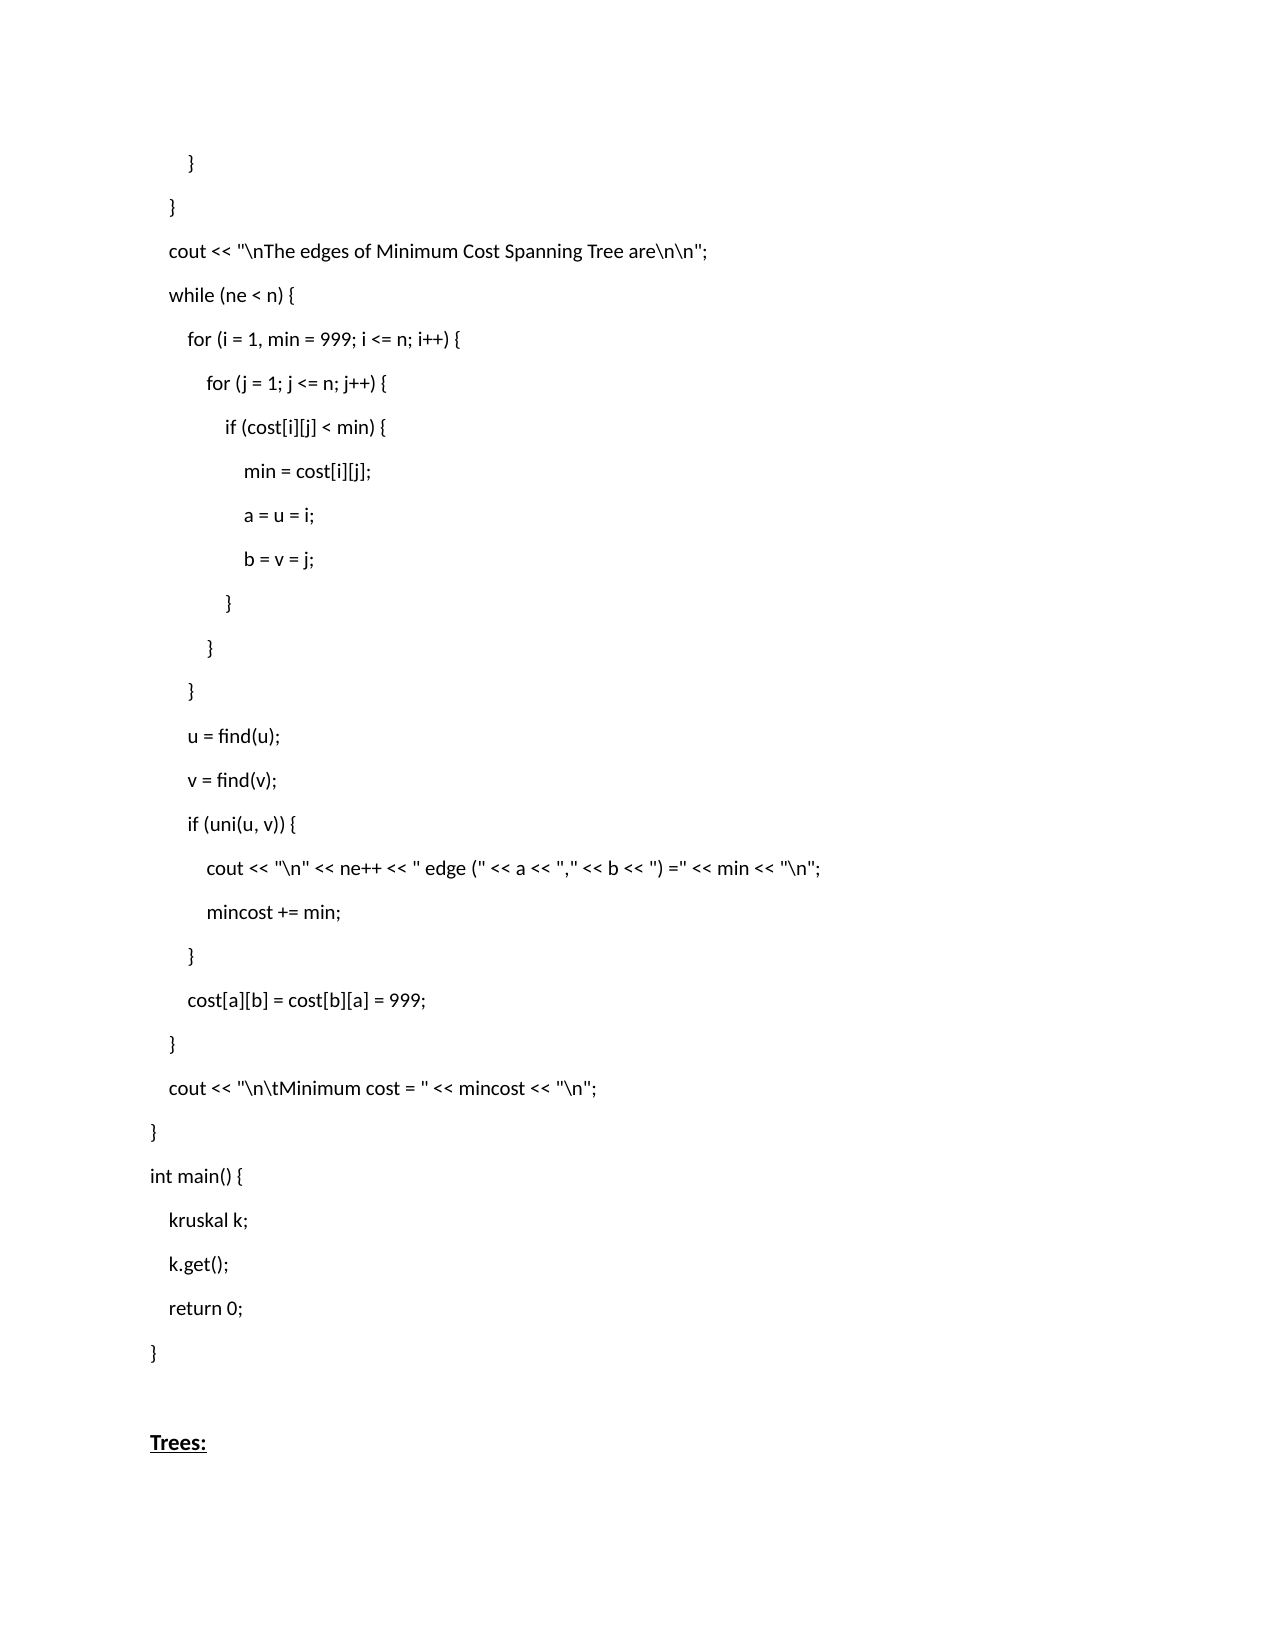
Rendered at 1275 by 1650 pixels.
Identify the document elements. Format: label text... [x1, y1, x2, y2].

text if (cost[i][j] < min) { [150, 414, 1125, 440]
text return 0; [150, 1296, 1125, 1321]
text } [150, 591, 1125, 616]
text mincost += min; [150, 899, 1125, 924]
text a = u = i; [150, 502, 1125, 528]
text v = find(v); [150, 767, 1125, 792]
text for (j = 1; j <= n; j++) { [150, 370, 1125, 396]
text cout << "\n" << ne++ << " edge (" << a << "," << b << ") =" << min << "\n"; [150, 855, 1125, 880]
text cout << "\n\tMinimum cost = " << mincost << "\n"; [150, 1075, 1125, 1101]
text Trees: [150, 1428, 1125, 1456]
text if (uni(u, v)) { [150, 811, 1125, 836]
text u = find(u); [150, 723, 1125, 748]
text min = cost[i][j]; [150, 458, 1125, 484]
text kruskal k; [150, 1207, 1125, 1233]
text } [150, 1340, 1125, 1365]
text } [150, 1031, 1125, 1057]
text int main() { [150, 1163, 1125, 1189]
text cost[a][b] = cost[b][a] = 999; [150, 987, 1125, 1013]
text k.get(); [150, 1252, 1125, 1277]
text cout << "\nThe edges of Minimum Cost Spanning Tree are\n\n"; [150, 238, 1125, 263]
text } [150, 194, 1125, 219]
text } [150, 679, 1125, 704]
text b = v = j; [150, 547, 1125, 572]
text } [150, 1119, 1125, 1145]
text } [150, 635, 1125, 660]
text for (i = 1, min = 999; i <= n; i++) { [150, 326, 1125, 352]
text } [150, 150, 1125, 175]
text } [150, 943, 1125, 968]
text while (ne < n) { [150, 282, 1125, 308]
